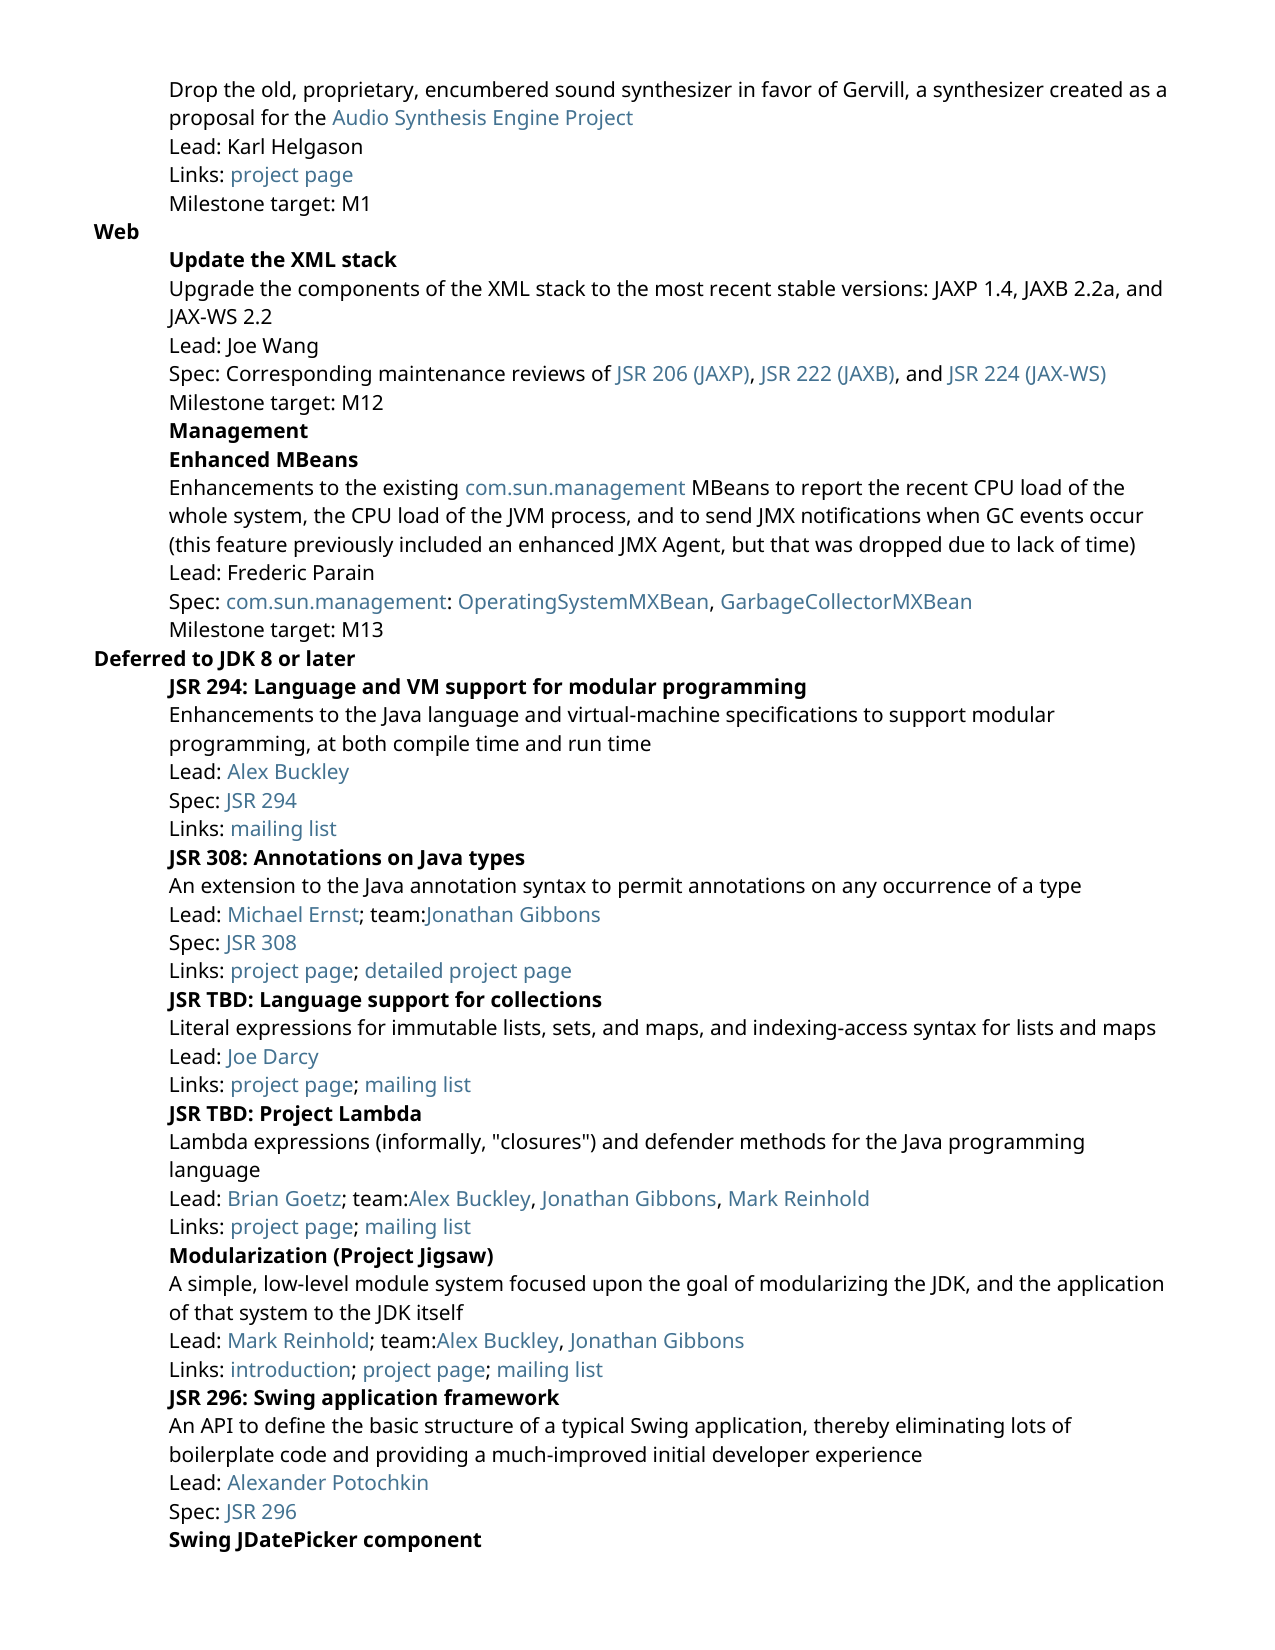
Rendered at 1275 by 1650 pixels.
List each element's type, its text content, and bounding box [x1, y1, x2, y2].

text Enhanced MBeans [169, 445, 1181, 473]
text Deferred to JDK 8 or later [94, 644, 1181, 672]
text Spec: JSR 294 [169, 786, 1181, 814]
text Links: project page [169, 160, 1181, 189]
text Update the XML stack [169, 246, 1181, 274]
text Links: introduction; project page; mailing list [169, 1355, 1181, 1383]
text JSR TBD: Language support for collections [169, 985, 1181, 1013]
text Lead: Frederic Parain [169, 558, 1181, 587]
text Links: project page; mailing list [169, 1212, 1181, 1241]
text Swing JDatePicker component [169, 1525, 1181, 1554]
text Lead: Joe Darcy [169, 1042, 1181, 1070]
text Links: mailing list [169, 814, 1181, 843]
text A simple, low-level module system focused upon the goal of modularizing the JDK, and the application of that system to the JDK itself [169, 1269, 1181, 1326]
text Spec: JSR 296 [169, 1497, 1181, 1525]
text Links: project page; mailing list [169, 1070, 1181, 1099]
text Lambda expressions (informally, "closures") and defender methods for the Java programming language [169, 1127, 1181, 1184]
text Drop the old, proprietary, encumbered sound synthesizer in favor of Gervill, a synthesizer created as a proposal for the Audio Synthesis Engine Project [169, 75, 1181, 132]
text Lead: Mark Reinhold; team:Alex Buckley, Jonathan Gibbons [169, 1326, 1181, 1355]
text JSR 294: Language and VM support for modular programming [169, 672, 1181, 701]
text Lead: Joe Wang [169, 331, 1181, 359]
text Enhancements to the Java language and virtual-machine specifications to support modular programming, at both compile time and run time [169, 701, 1181, 757]
text Management [169, 416, 1181, 445]
text Lead: Alex Buckley [169, 757, 1181, 786]
text Enhancements to the existing com.sun.management MBeans to report the recent CPU load of the whole system, the CPU load of the JVM process, and to send JMX notifications when GC events occur (this feature previously included an enhanced JMX Agent, but that was dropped due to lack of time) [169, 473, 1181, 558]
text An extension to the Java annotation syntax to permit annotations on any occurrence of a type [169, 871, 1181, 900]
text Lead: Alexander Potochkin [169, 1468, 1181, 1497]
text JSR 296: Swing application framework [169, 1383, 1181, 1412]
text Links: project page; detailed project page [169, 957, 1181, 985]
text JSR TBD: Project Lambda [169, 1099, 1181, 1127]
text Spec: com.sun.management: OperatingSystemMXBean, GarbageCollectorMXBean [169, 587, 1181, 615]
text Literal expressions for immutable lists, sets, and maps, and indexing-access syntax for lists and maps [169, 1013, 1181, 1042]
text Modularization (Project Jigsaw) [169, 1241, 1181, 1269]
text Lead: Brian Goetz; team:Alex Buckley, Jonathan Gibbons, Mark Reinhold [169, 1184, 1181, 1212]
text Milestone target: M13 [169, 615, 1181, 644]
text Milestone target: M12 [169, 388, 1181, 416]
text Upgrade the components of the XML stack to the most recent stable versions: JAXP 1.4, JAXB 2.2a, and JAX-WS 2.2 [169, 274, 1181, 331]
text Spec: JSR 308 [169, 928, 1181, 957]
text Spec: Corresponding maintenance reviews of JSR 206 (JAXP), JSR 222 (JAXB), and JSR 224 (JAX-WS) [169, 359, 1181, 388]
text Milestone target: M1 [169, 189, 1181, 217]
text An API to define the basic structure of a typical Swing application, thereby eliminating lots of boilerplate code and providing a much-improved initial developer experience [169, 1412, 1181, 1468]
text JSR 308: Annotations on Java types [169, 843, 1181, 871]
text Lead: Karl Helgason [169, 132, 1181, 160]
text Web [94, 217, 1181, 246]
text Lead: Michael Ernst; team:Jonathan Gibbons [169, 900, 1181, 928]
